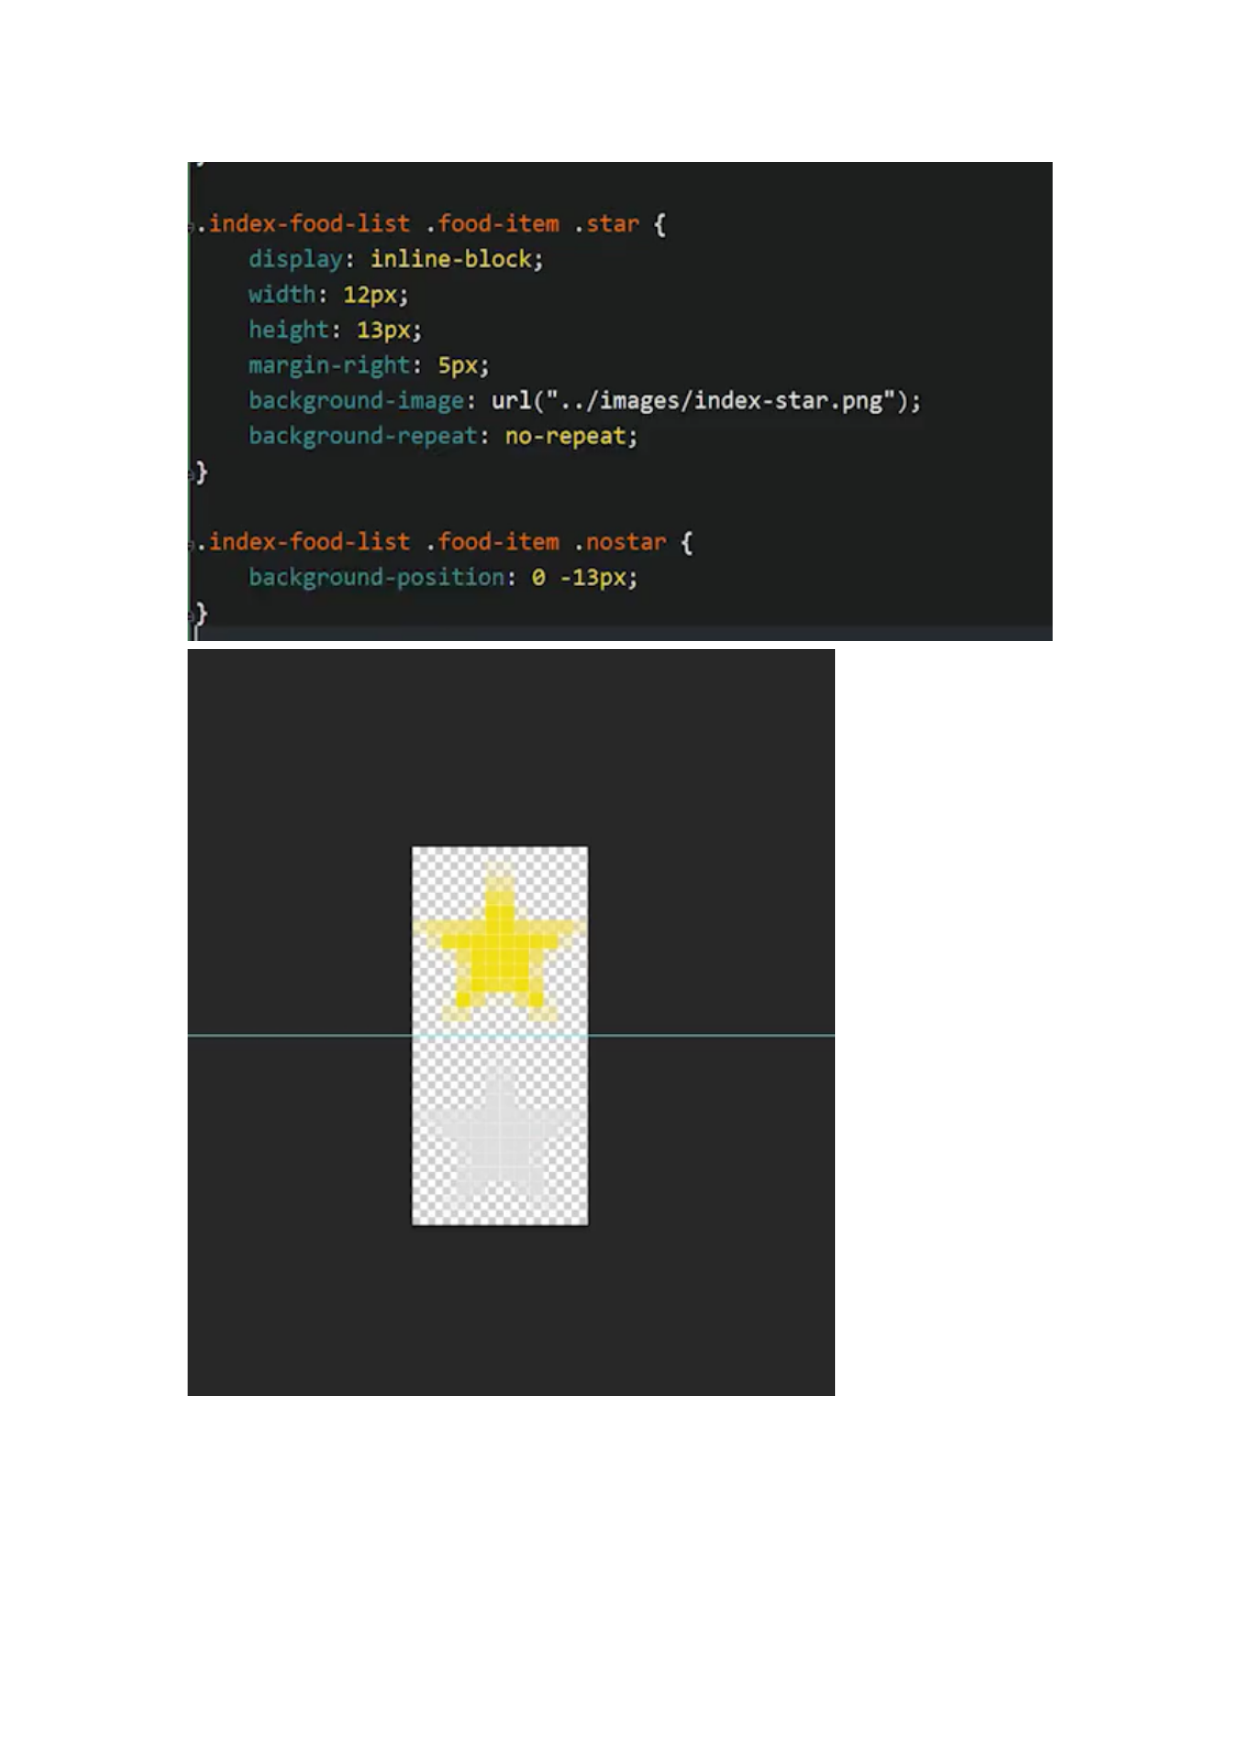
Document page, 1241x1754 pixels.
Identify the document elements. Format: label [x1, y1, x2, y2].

picture [187, 649, 836, 1396]
picture [187, 162, 1053, 641]
